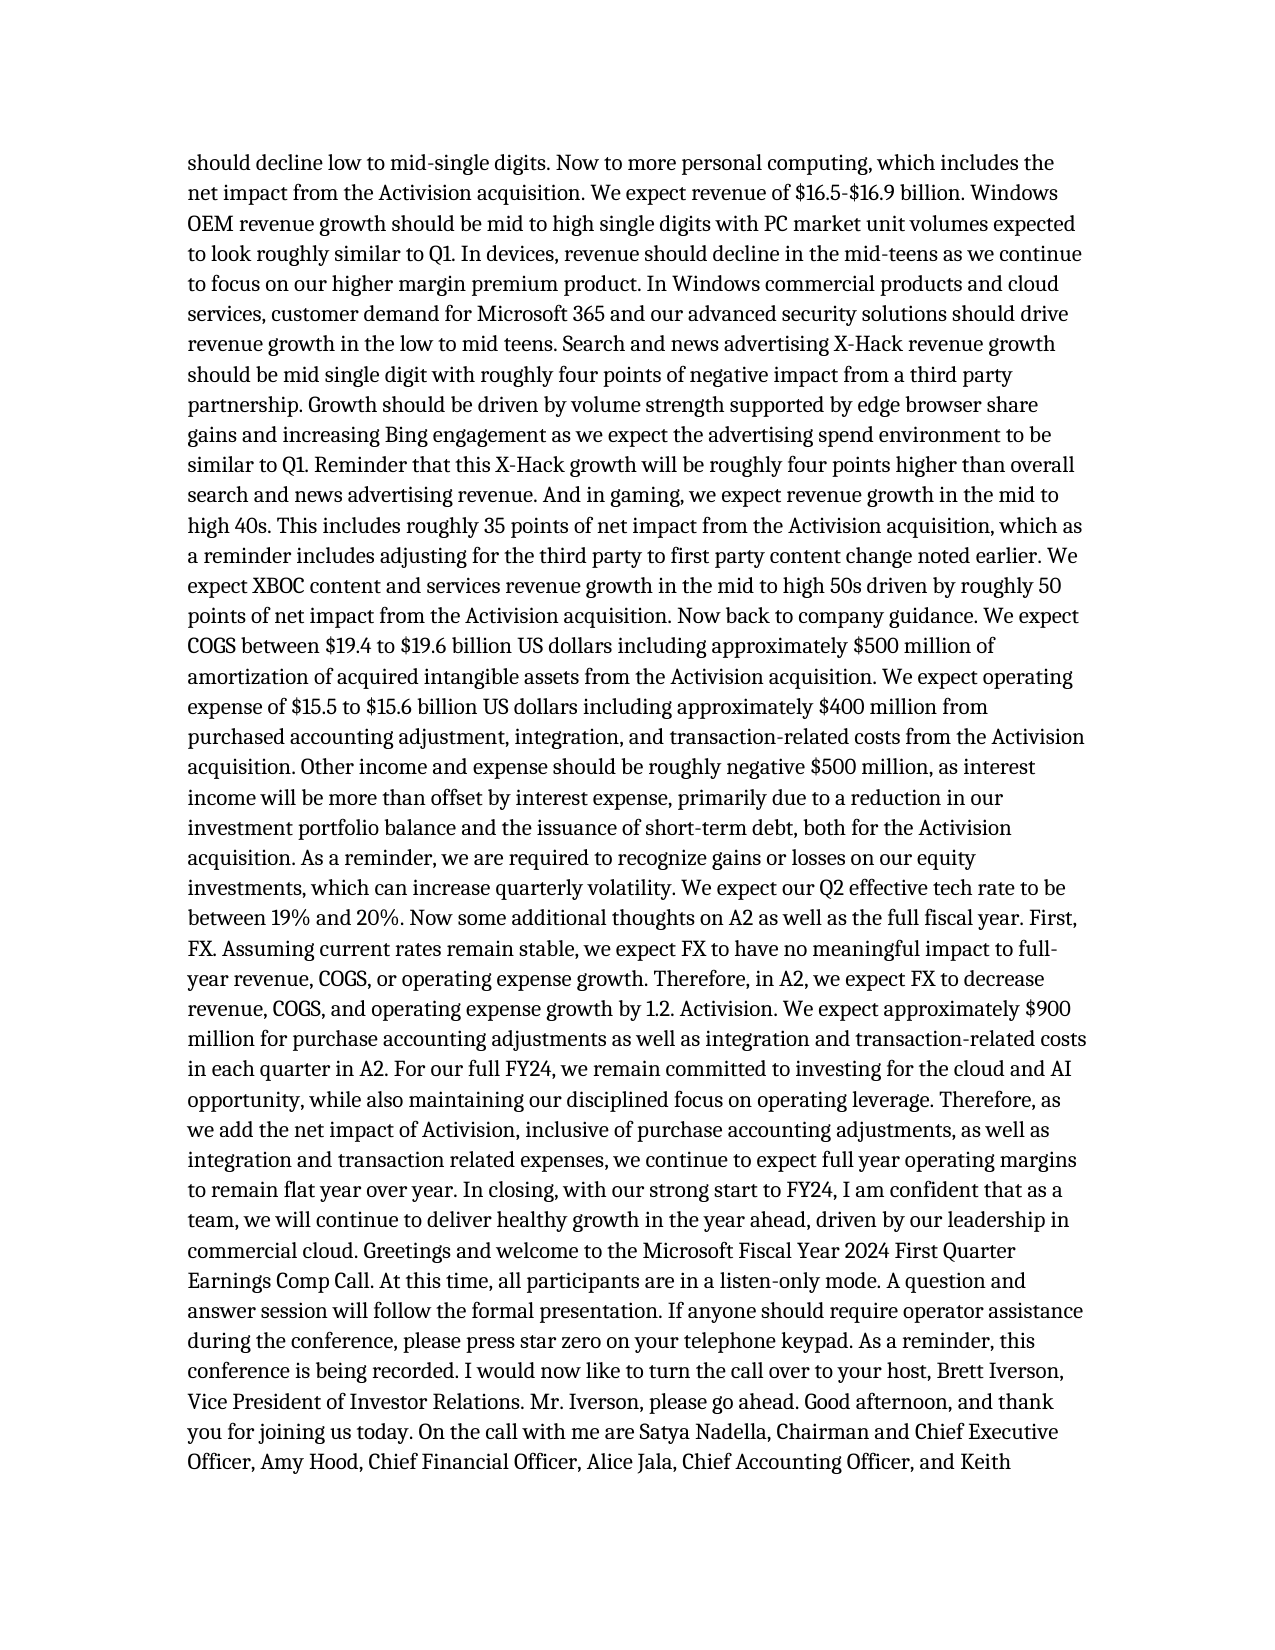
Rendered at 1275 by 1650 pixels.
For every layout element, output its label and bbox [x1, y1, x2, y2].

text [187, 150, 1087, 1475]
